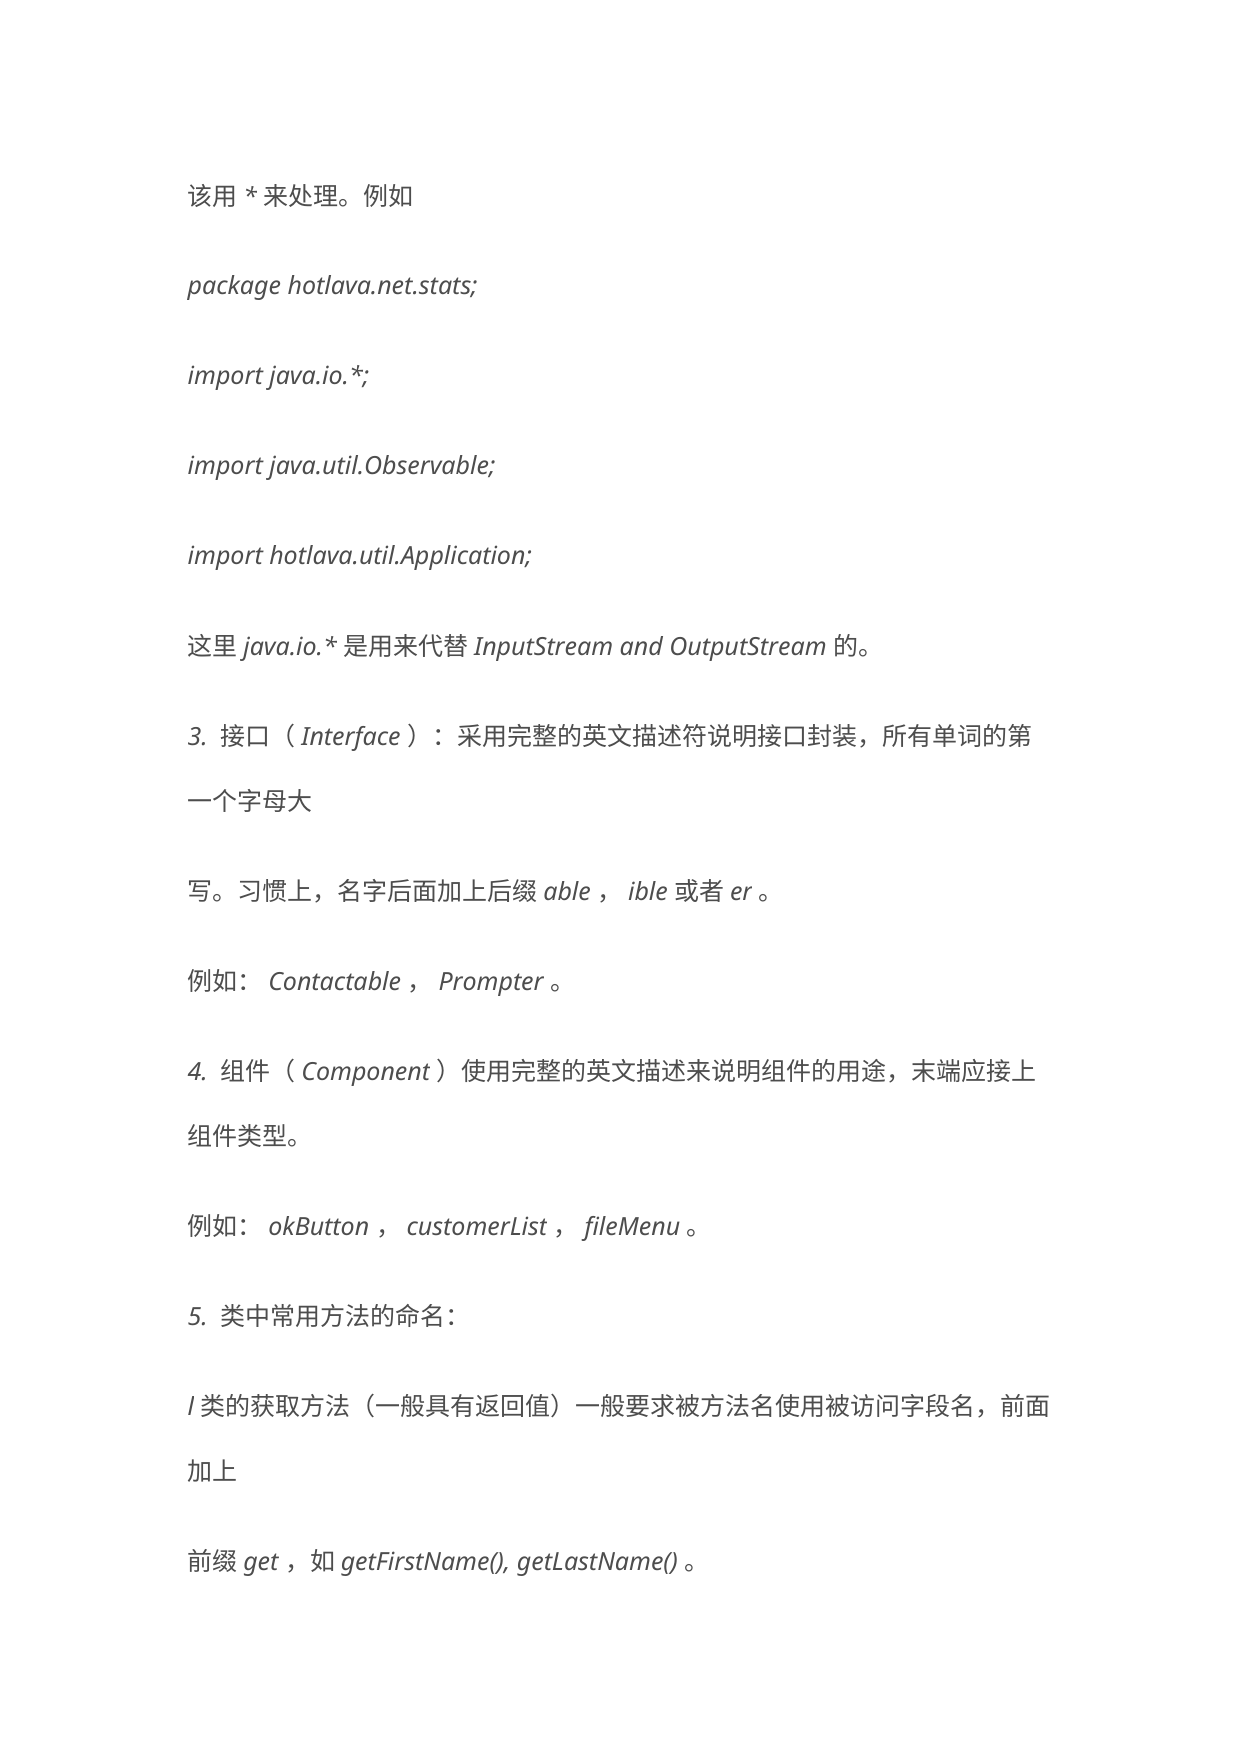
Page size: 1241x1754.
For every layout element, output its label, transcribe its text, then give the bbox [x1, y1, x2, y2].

text 前缀 get ，如 getFirstName(), getLastName() 。 [187, 1527, 1053, 1592]
text 该用 * 来处理。例如 [187, 162, 1053, 227]
text 这里 java.io.* 是用来代替 InputStream and OutputStream 的。 [187, 612, 1053, 677]
text l 类的获取方法（一般具有返回值）一般要求被方法名使用被访问字段名，前面加上 [187, 1372, 1053, 1502]
text package hotlava.net.stats; [187, 252, 1053, 317]
text 写。习惯上，名字后面加上后缀 able ， ible 或者 er 。 [187, 857, 1053, 922]
text 5. 类中常用方法的命名： [187, 1282, 1053, 1347]
text 4. 组件（ Component ）使用完整的英文描述来说明组件的用途，末端应接上组件类型。 [187, 1037, 1053, 1167]
text import java.util.Observable; [187, 432, 1053, 497]
text 例如： Contactable ， Prompter 。 [187, 947, 1053, 1012]
text import hotlava.util.Application; [187, 522, 1053, 587]
text 3. 接口（ Interface ）：采用完整的英文描述符说明接口封装，所有单词的第一个字母大 [187, 702, 1053, 832]
text 例如： okButton ， customerList ， fileMenu 。 [187, 1192, 1053, 1257]
text import java.io.*; [187, 342, 1053, 407]
